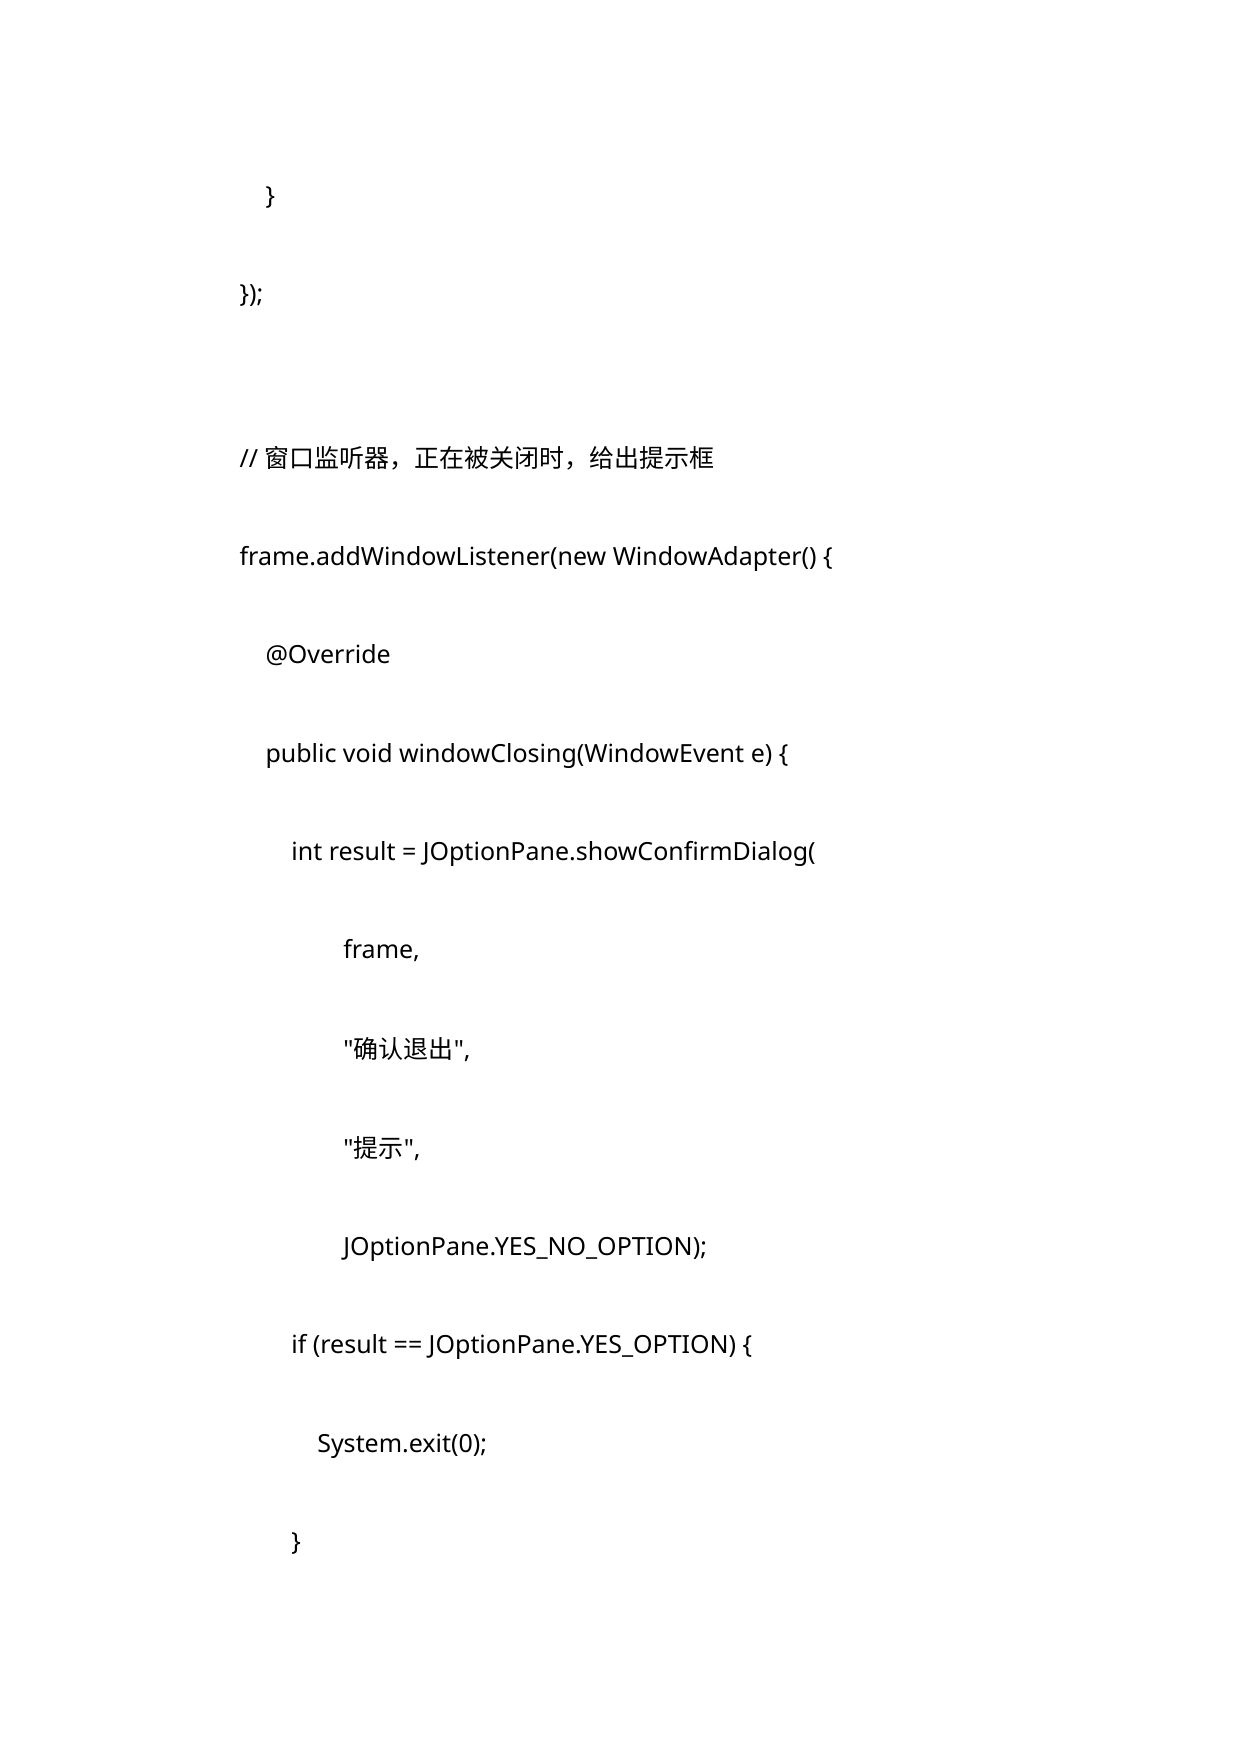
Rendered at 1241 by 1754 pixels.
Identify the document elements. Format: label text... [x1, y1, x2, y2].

text // 窗口监听器，正在被关闭时，给出提示框 [187, 424, 1053, 489]
text frame.addWindowListener(new WindowAdapter() { [187, 523, 1053, 588]
text public void windowClosing(WindowEvent e) { [187, 720, 1053, 785]
text @Override [187, 622, 1053, 687]
text "提示", [187, 1114, 1053, 1179]
text frame, [187, 916, 1053, 981]
text } [187, 1508, 1053, 1573]
text int result = JOptionPane.showConfirmDialog( [187, 818, 1053, 883]
text } [187, 162, 1053, 227]
text JOptionPane.YES_NO_OPTION); [187, 1213, 1053, 1278]
text }); [187, 260, 1053, 325]
text if (result == JOptionPane.YES_OPTION) { [187, 1312, 1053, 1377]
text System.exit(0); [187, 1410, 1053, 1475]
text "确认退出", [187, 1015, 1053, 1080]
